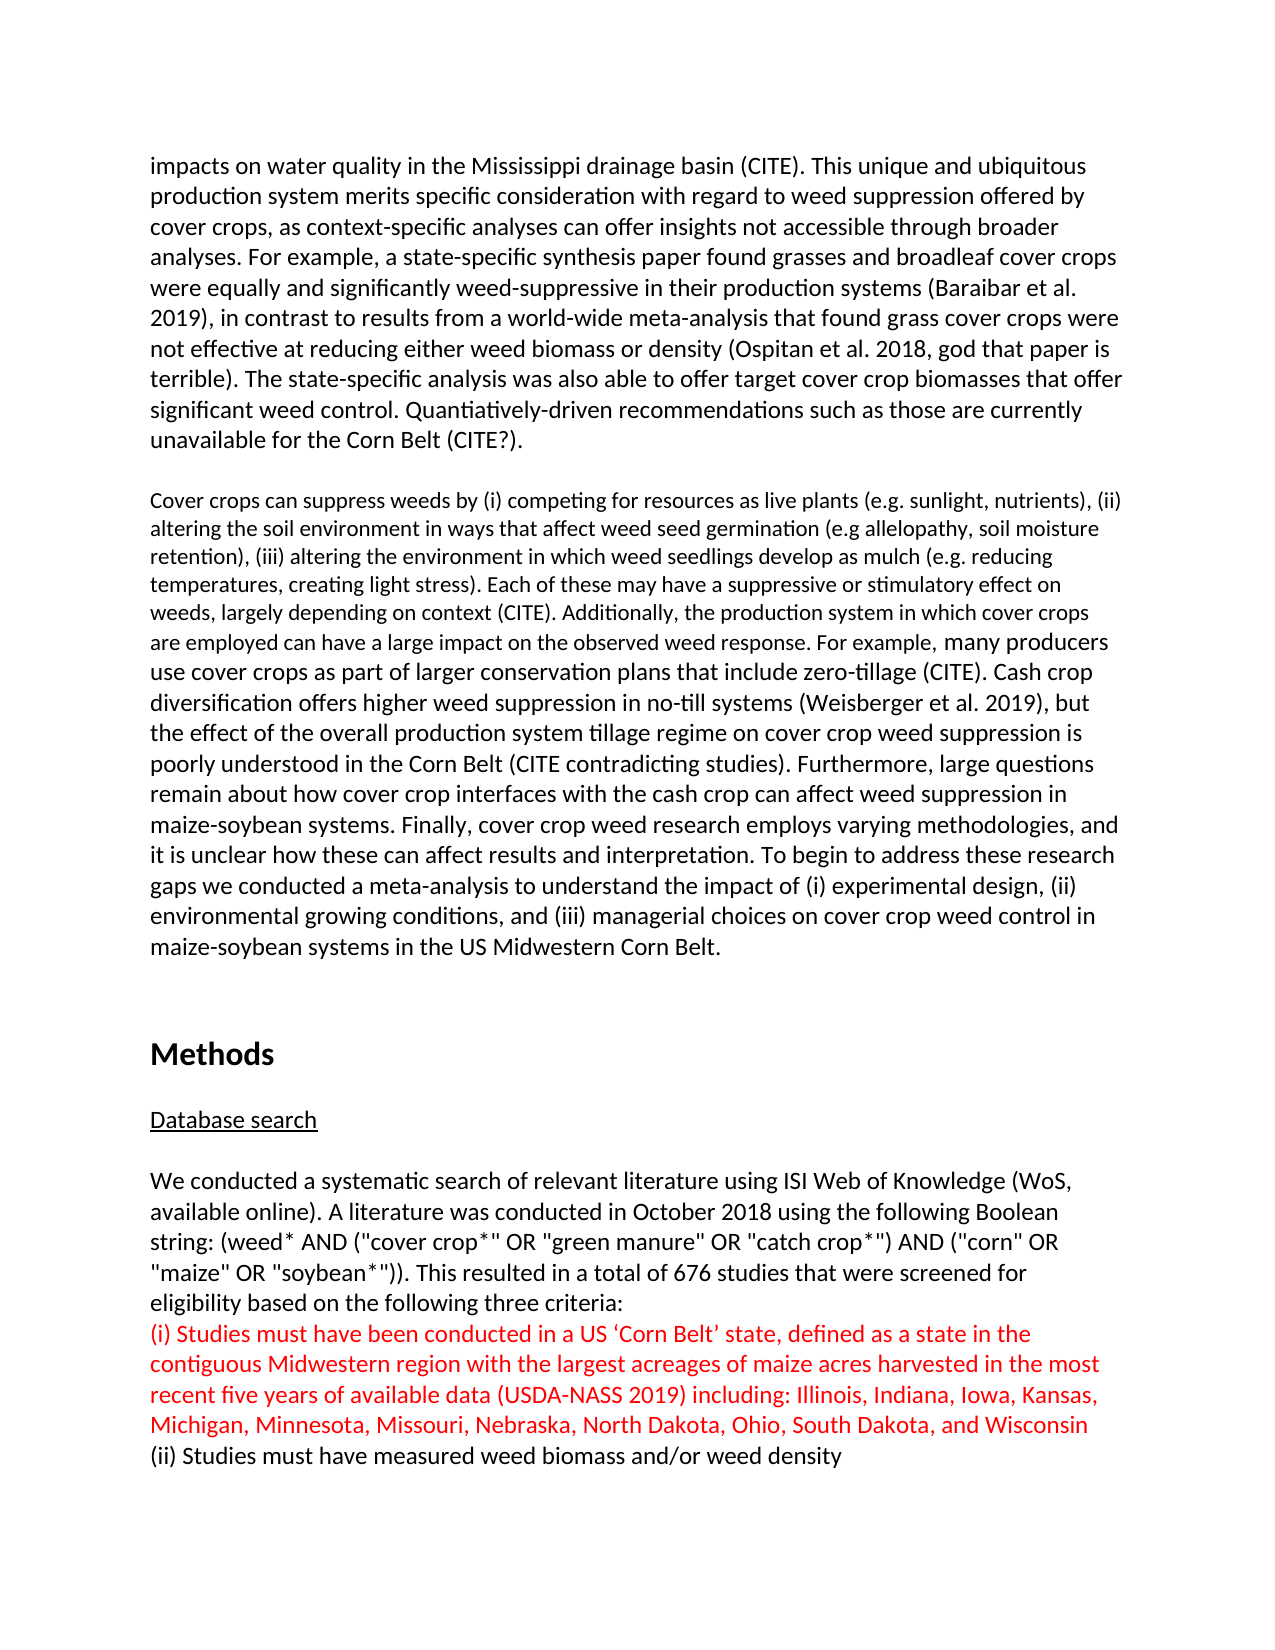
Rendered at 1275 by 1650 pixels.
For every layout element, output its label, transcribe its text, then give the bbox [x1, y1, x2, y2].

text (ii) Studies must have measured weed biomass and/or weed density [150, 1440, 1125, 1470]
text (i) Studies must have been conducted in a US ‘Corn Belt’ state, defined as a state in the contiguous Midwestern region with the largest acreages of maize acres harvested in the most recent five years of available data (USDA-NASS 2019) including: Illinois, Indiana, Iowa, Kansas, Michigan, Minnesota, Missouri, Nebraska, North Dakota, Ohio, South Dakota, and Wisconsin [150, 1318, 1125, 1440]
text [150, 150, 1125, 455]
text available online). A literature was conducted in October 2018 using the following Boolean string: (weed* AND ("cover crop*" OR "green manure" OR "catch crop*") AND ("corn" OR "maize" OR "soybean*")). This resulted in a total of 676 studies that were screened for eligibility based on the following three criteria: [150, 1196, 1125, 1318]
text Methods [150, 1033, 1125, 1073]
text We conducted a systematic search of relevant literature using ISI Web of Knowledge (WoS, [150, 1165, 1125, 1196]
text Database search [150, 1104, 1125, 1134]
text Cover crops can suppress weeds by (i) competing for resources as live plants (e.g. sunlight, nutrients), (ii) altering the soil environment in ways that affect weed seed germination (e.g allelopathy, soil moisture retention), (iii) altering the environment in which weed seedlings develop as mulch (e.g. reducing temperatures, creating light stress). Each of these may have a suppressive or stimulatory effect on weeds, largely depending on context (CITE). Additionally, the production system in which cover crops are employed can have a large impact on the observed weed response. For example, many producers use cover crops as part of larger conservation plans that include zero-tillage (CITE). Cash crop diversification offers higher weed suppression in no-till systems (Weisberger et al. 2019), but the effect of the overall production system tillage regime on cover crop weed suppression is poorly understood in the Corn Belt (CITE contradicting studies). Furthermore, large questions remain about how cover crop interfaces with the cash crop can affect weed suppression in maize-soybean systems. Finally, cover crop weed research employs varying methodologies, and it is unclear how these can affect results and interpretation. To begin to address these research gaps we conducted a meta-analysis to understand the impact of (i) experimental design, (ii) environmental growing conditions, and (iii) managerial choices on cover crop weed control in maize-soybean systems in the US Midwestern Corn Belt. [150, 486, 1125, 962]
